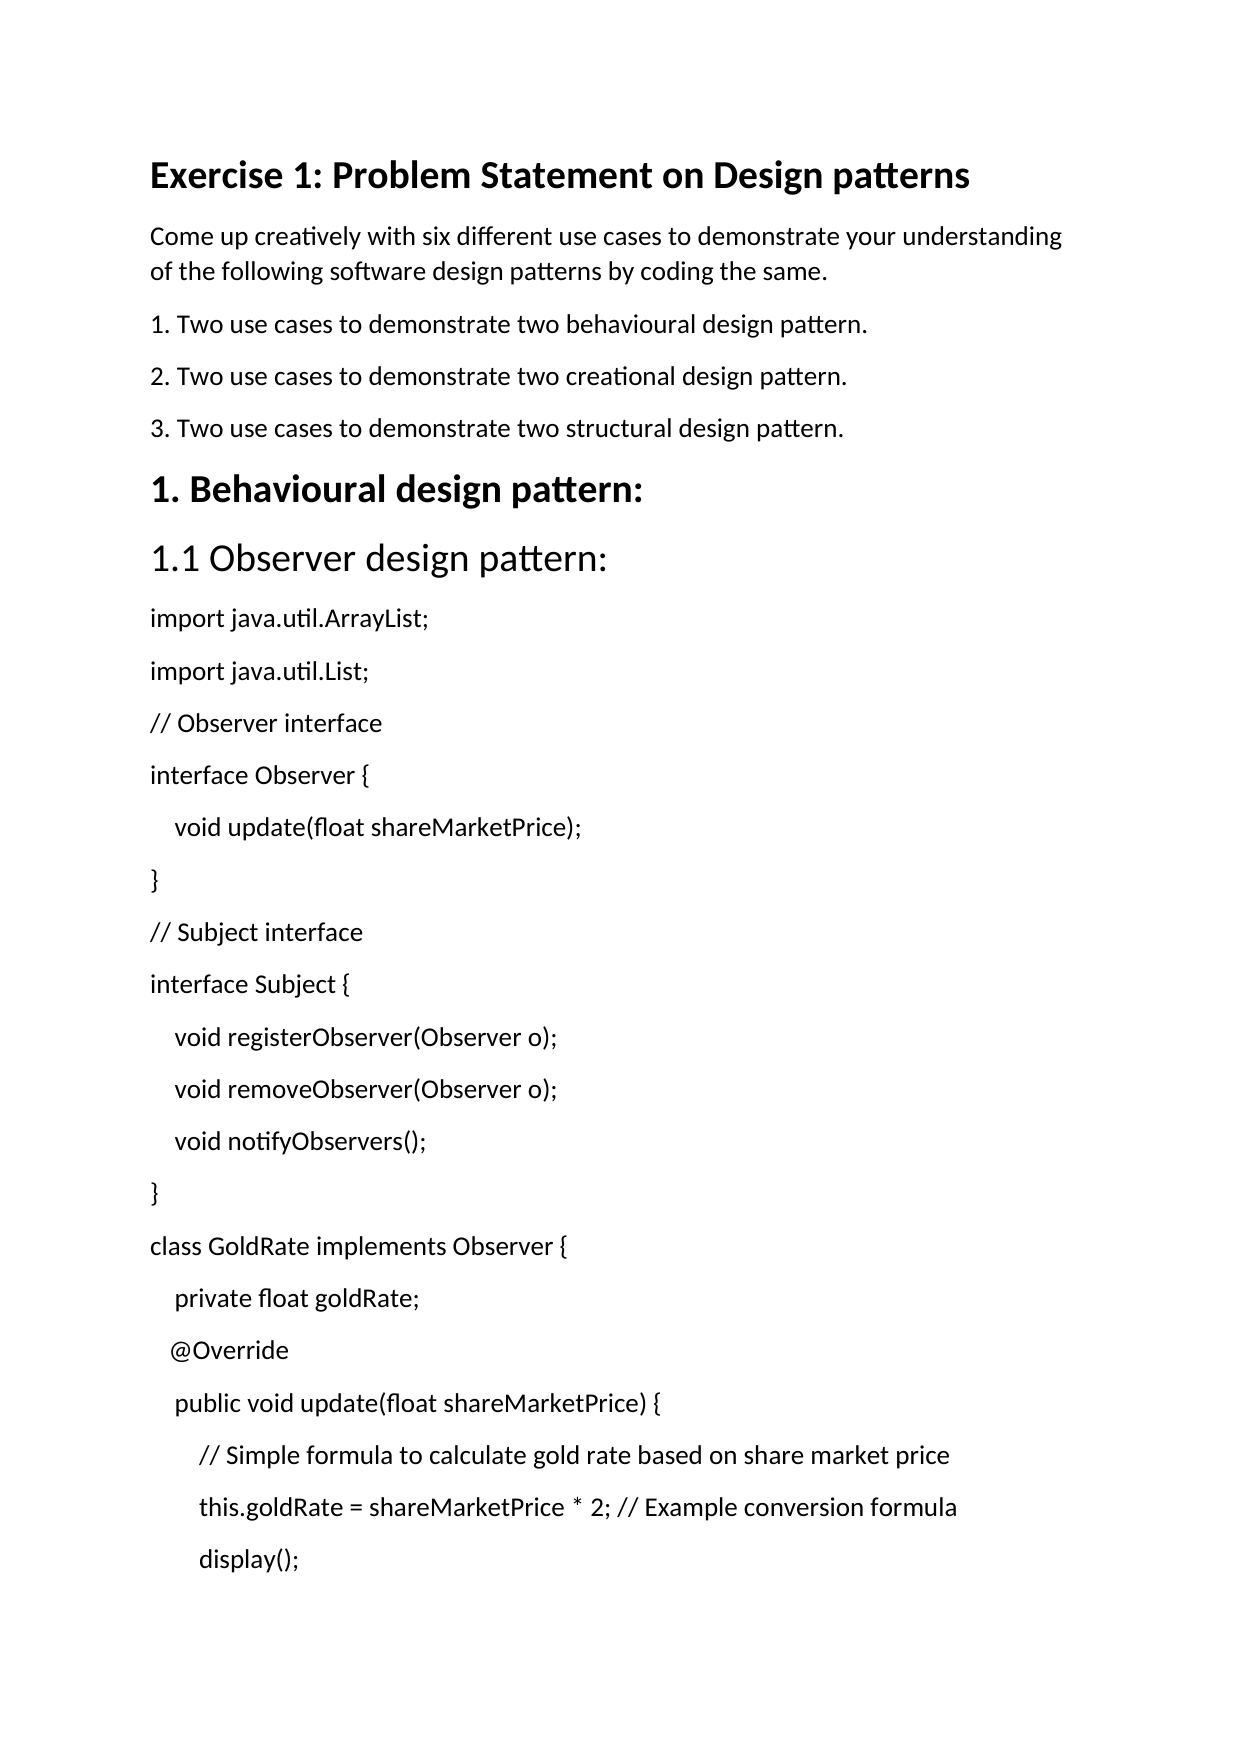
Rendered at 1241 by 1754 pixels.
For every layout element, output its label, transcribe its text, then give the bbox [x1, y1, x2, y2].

text 1. Behavioural design pattern: [150, 464, 1090, 512]
text } [150, 1177, 1090, 1209]
text void update(float shareMarketPrice); [150, 811, 1090, 843]
text display(); [150, 1543, 1090, 1576]
text interface Observer { [150, 758, 1090, 791]
text import java.util.ArrayList; [150, 601, 1090, 634]
text public void update(float shareMarketPrice) { [150, 1386, 1090, 1419]
text 1.1 Observer design pattern: [150, 532, 1090, 581]
text 3. Two use cases to demonstrate two structural design pattern. [150, 411, 1090, 444]
text 1. Two use cases to demonstrate two behavioural design pattern. [150, 307, 1090, 340]
text @Override [150, 1333, 1090, 1366]
text Exercise 1: Problem Statement on Design patterns [150, 150, 1090, 198]
text void registerObserver(Observer o); [150, 1020, 1090, 1053]
text // Subject interface [150, 915, 1090, 948]
text } [150, 863, 1090, 896]
text class GoldRate implements Observer { [150, 1229, 1090, 1262]
text 2. Two use cases to demonstrate two creational design pattern. [150, 359, 1090, 392]
text // Simple formula to calculate gold rate based on share market price [150, 1438, 1090, 1471]
text Come up creatively with six different use cases to demonstrate your understanding of the following software design patterns by coding the same. [150, 219, 1090, 287]
text this.goldRate = shareMarketPrice * 2; // Example conversion formula [150, 1490, 1090, 1523]
text import java.util.List; [150, 654, 1090, 687]
text void notifyObservers(); [150, 1124, 1090, 1157]
text private float goldRate; [150, 1281, 1090, 1314]
text interface Subject { [150, 967, 1090, 1000]
text void removeObserver(Observer o); [150, 1072, 1090, 1105]
text // Observer interface [150, 706, 1090, 739]
